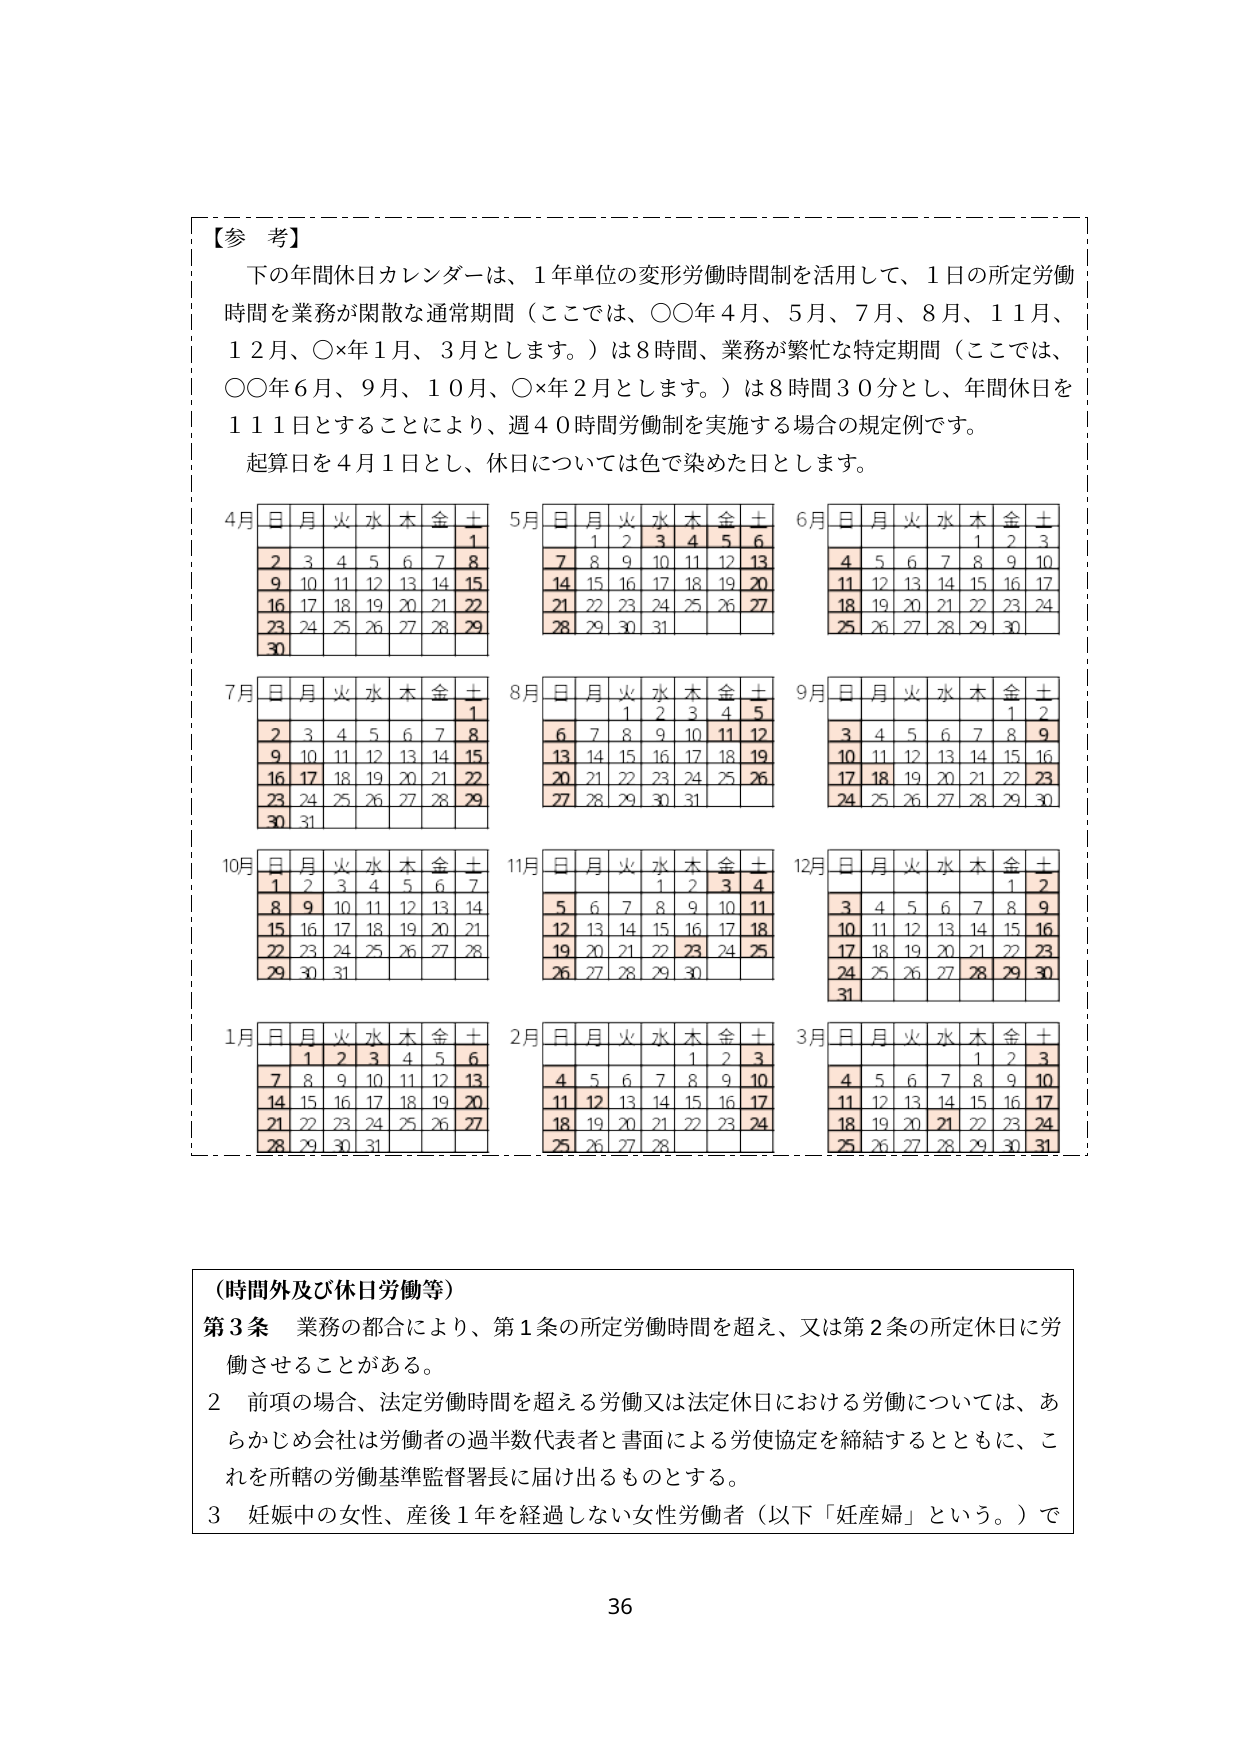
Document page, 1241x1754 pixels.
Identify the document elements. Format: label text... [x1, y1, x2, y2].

table_header 【参 考】 下の年間休日カレンダーは、１年単位の変形労働時間制を活用して、１日の所定労働時間を業務が閑散な通常期間（ここでは、〇〇年４月、５月、７月、８月、１１月、１２月、〇×年１月、３月とします。）は８時間、業務が繁忙な特定期間（ここでは、〇〇年６月、９月、１０月、〇×年２月とします。）は８時間３０分とし、年間休日を１１１日とすることにより、週４０時間労働制を実施する場合の規定例です。 起算日を４月１日とし、休日については色で染めた日とします。 [192, 217, 1087, 1155]
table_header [193, 1270, 1073, 1532]
